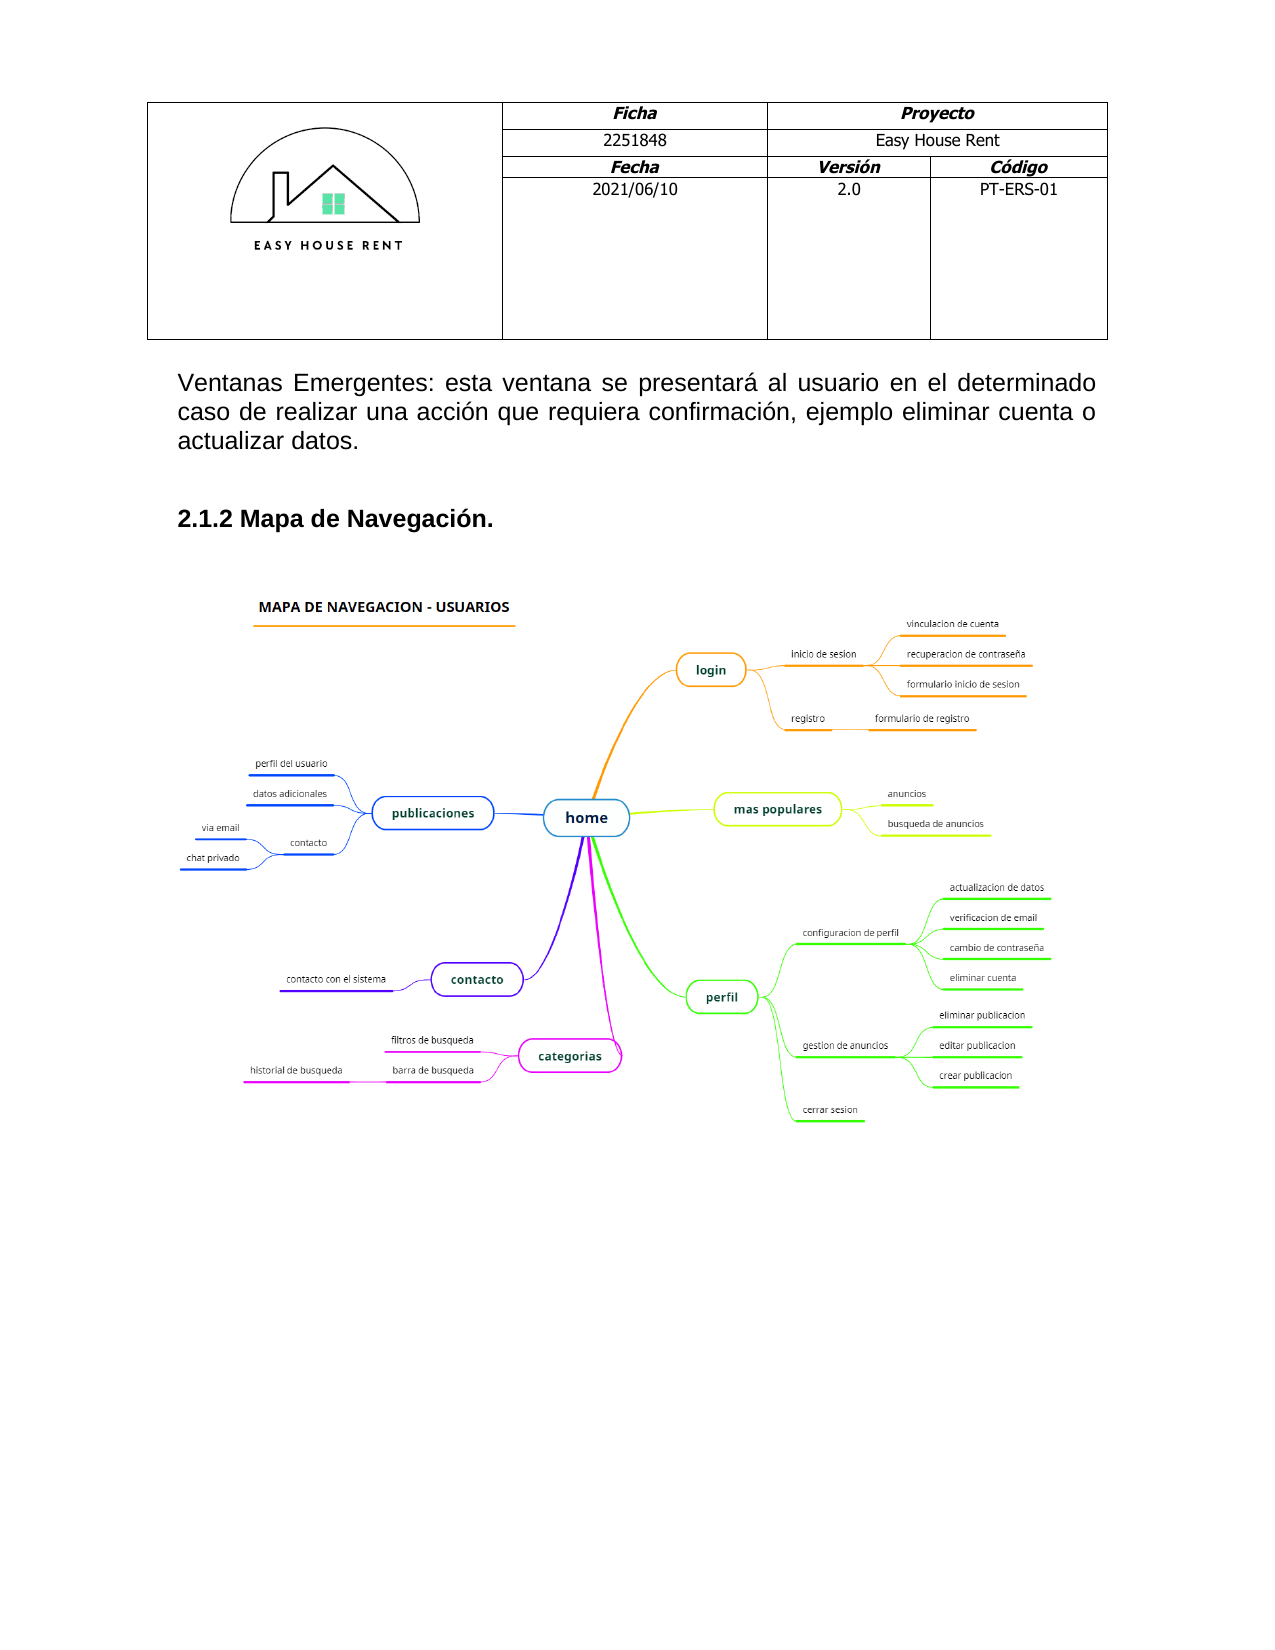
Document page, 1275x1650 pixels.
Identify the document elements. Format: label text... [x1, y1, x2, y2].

text Ventanas Emergentes: esta ventana se presentará al usuario en el determinado caso de realizar una acción que requiera confirmación, ejemplo eliminar cuenta o actualizar datos. [177, 368, 1098, 454]
subtitle 2.1.2 Mapa de Navegación. [177, 504, 1098, 533]
picture [162, 568, 1084, 1129]
picture [225, 102, 425, 302]
